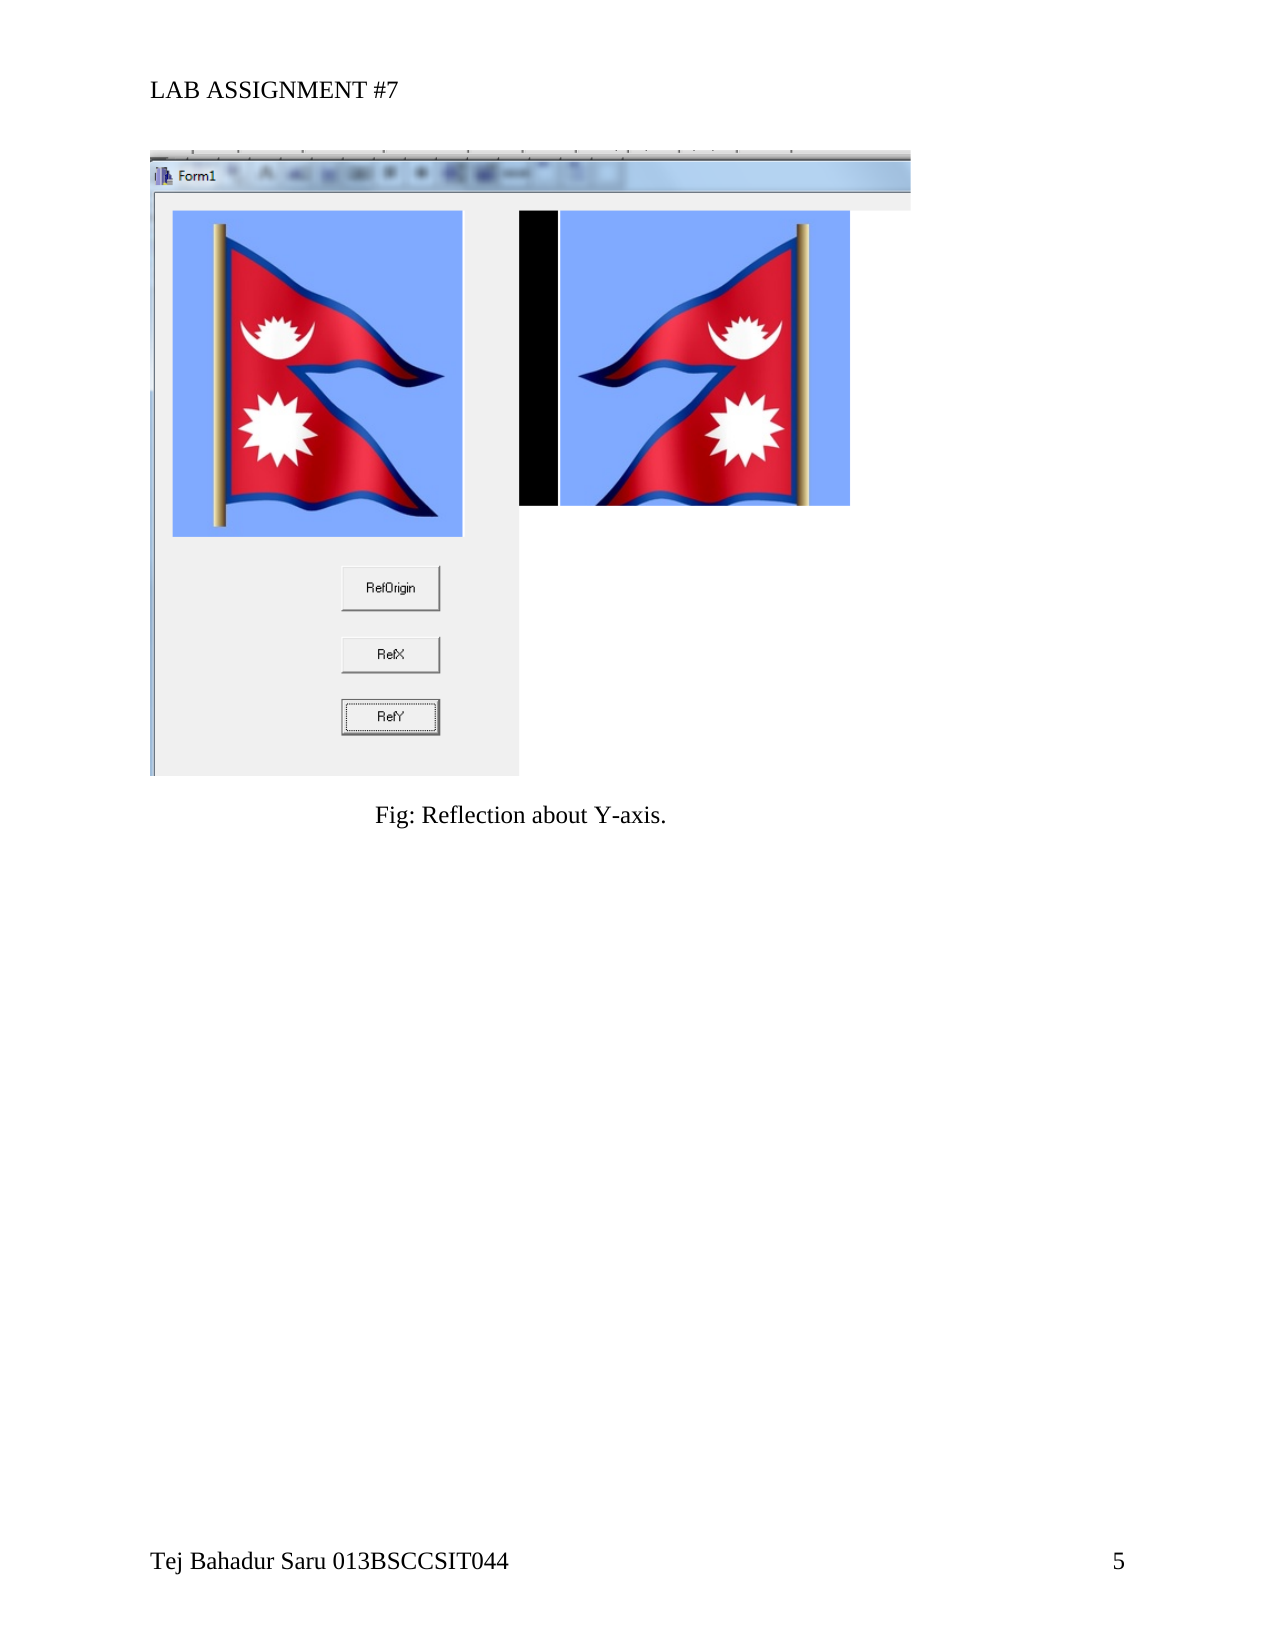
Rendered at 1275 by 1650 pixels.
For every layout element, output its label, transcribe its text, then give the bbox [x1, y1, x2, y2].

text Fig: Reflection about Y-axis. [300, 800, 1125, 829]
picture [150, 150, 911, 776]
